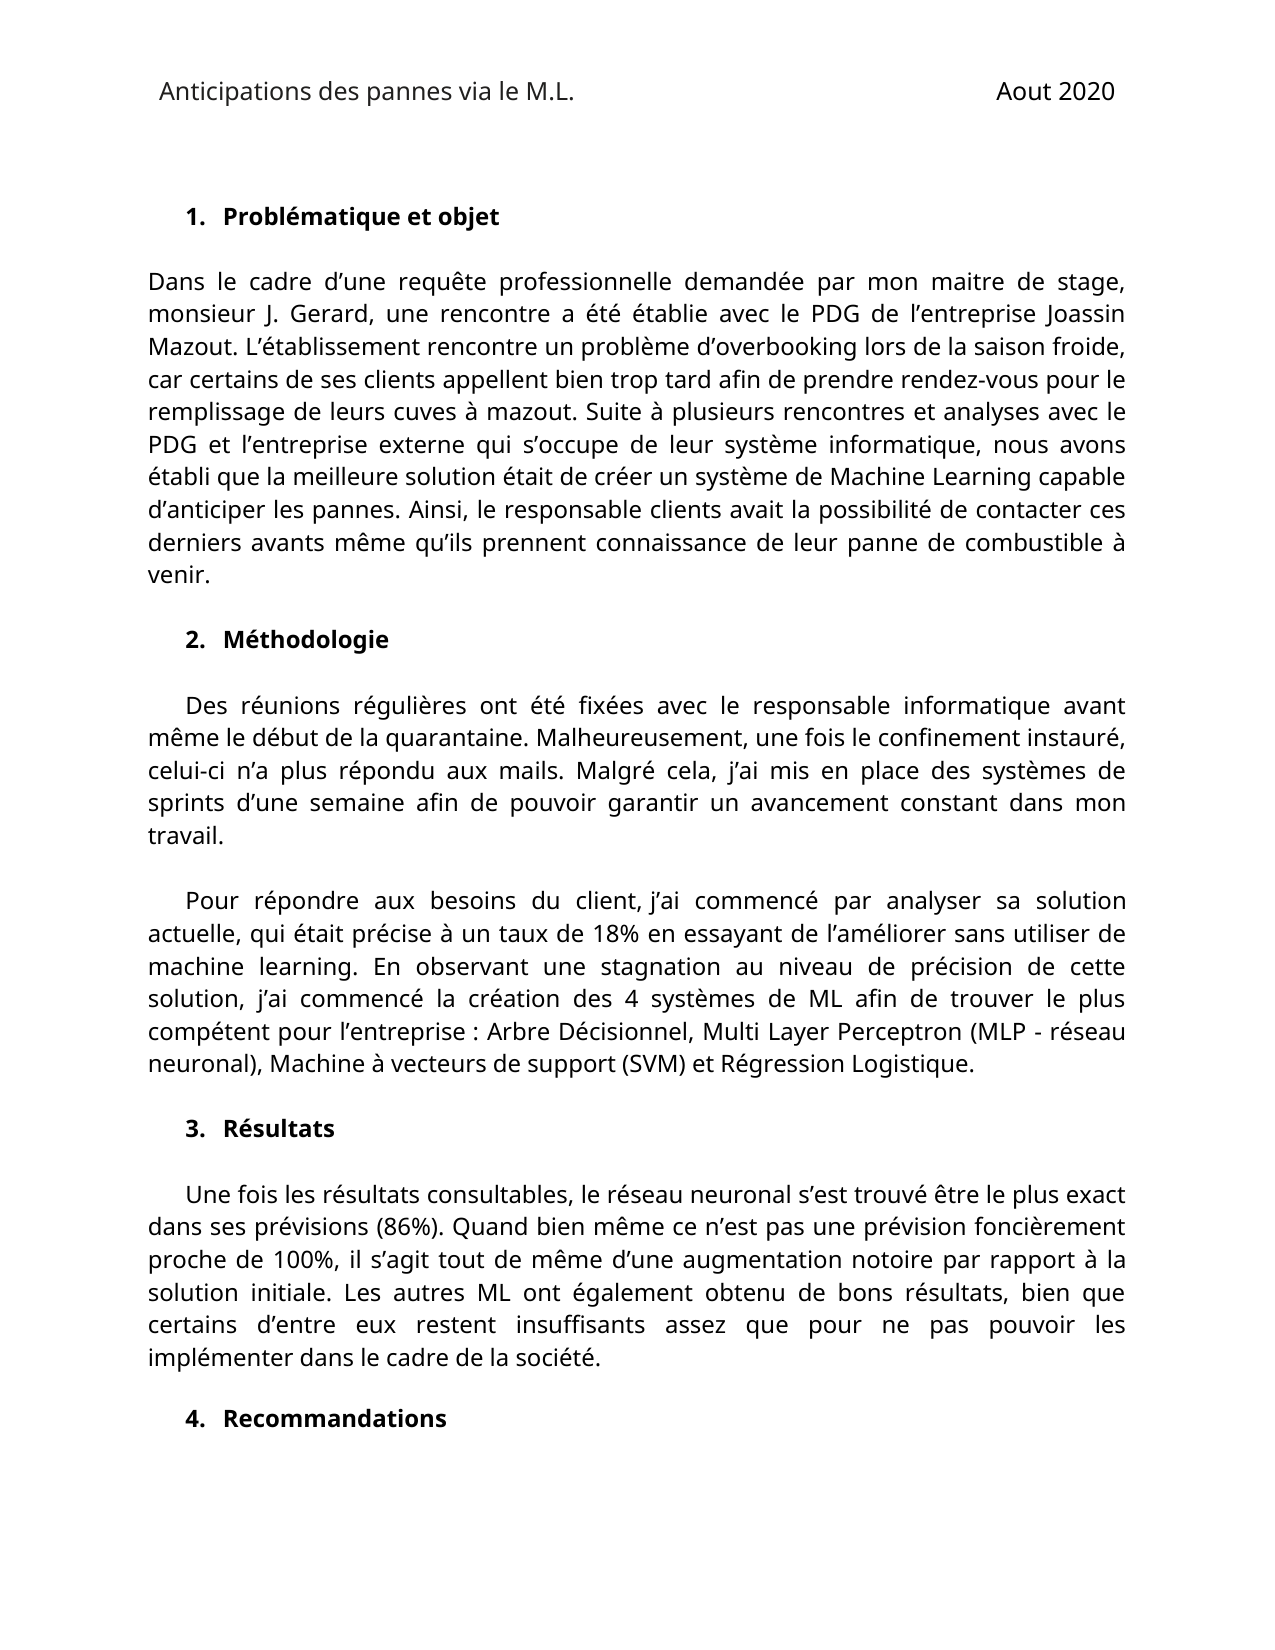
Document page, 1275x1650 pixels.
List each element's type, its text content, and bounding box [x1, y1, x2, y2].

list Résultats [185, 1112, 1127, 1145]
text Des réunions régulières ont été fixées avec le responsable informatique avant même le début de la quarantaine. Malheureusement, une fois le confinement instauré, celui-ci n’a plus répondu aux mails. Malgré cela, j’ai mis en place des systèmes de sprints d’une semaine afin de pouvoir garantir un avancement constant dans mon travail. [148, 688, 1127, 851]
text Une fois les résultats consultables, le réseau neuronal s’est trouvé être le plus exact dans ses prévisions (86%). Quand bien même ce n’est pas une prévision foncièrement proche de 100%, il s’agit tout de même d’une augmentation notoire par rapport à la solution initiale. Les autres ML ont également obtenu de bons résultats, bien que certains d’entre eux restent insuffisants assez que pour ne pas pouvoir les implémenter dans le cadre de la société. [148, 1177, 1127, 1373]
text Dans le cadre d’une requête professionnelle demandée par mon maitre de stage, monsieur J. Gerard, une rencontre a été établie avec le PDG de l’entreprise Joassin Mazout. L’établissement rencontre un problème d’overbooking lors de la saison froide, car certains de ses clients appellent bien trop tard afin de prendre rendez-vous pour le remplissage de leurs cuves à mazout. Suite à plusieurs rencontres et analyses avec le PDG et l’entreprise externe qui s’occupe de leur système informatique, nous avons établi que la meilleure solution était de créer un système de Machine Learning capable d’anticiper les pannes. Ainsi, le responsable clients avait la possibilité de contacter ces derniers avants même qu’ils prennent connaissance de leur panne de combustible à venir. [148, 264, 1127, 591]
list Recommandations [185, 1402, 1127, 1434]
list Problématique et objet [185, 199, 1127, 232]
text Pour répondre aux besoins du client, j’ai commencé par analyser sa solution actuelle, qui était précise à un taux de 18% en essayant de l’améliorer sans utiliser de machine learning. En observant une stagnation au niveau de précision de cette solution, j’ai commencé la création des 4 systèmes de ML afin de trouver le plus compétent pour l’entreprise : Arbre Décisionnel, Multi Layer Perceptron (MLP - réseau neuronal), Machine à vecteurs de support (SVM) et Régression Logistique. [148, 884, 1127, 1080]
list Méthodologie [185, 623, 1127, 656]
